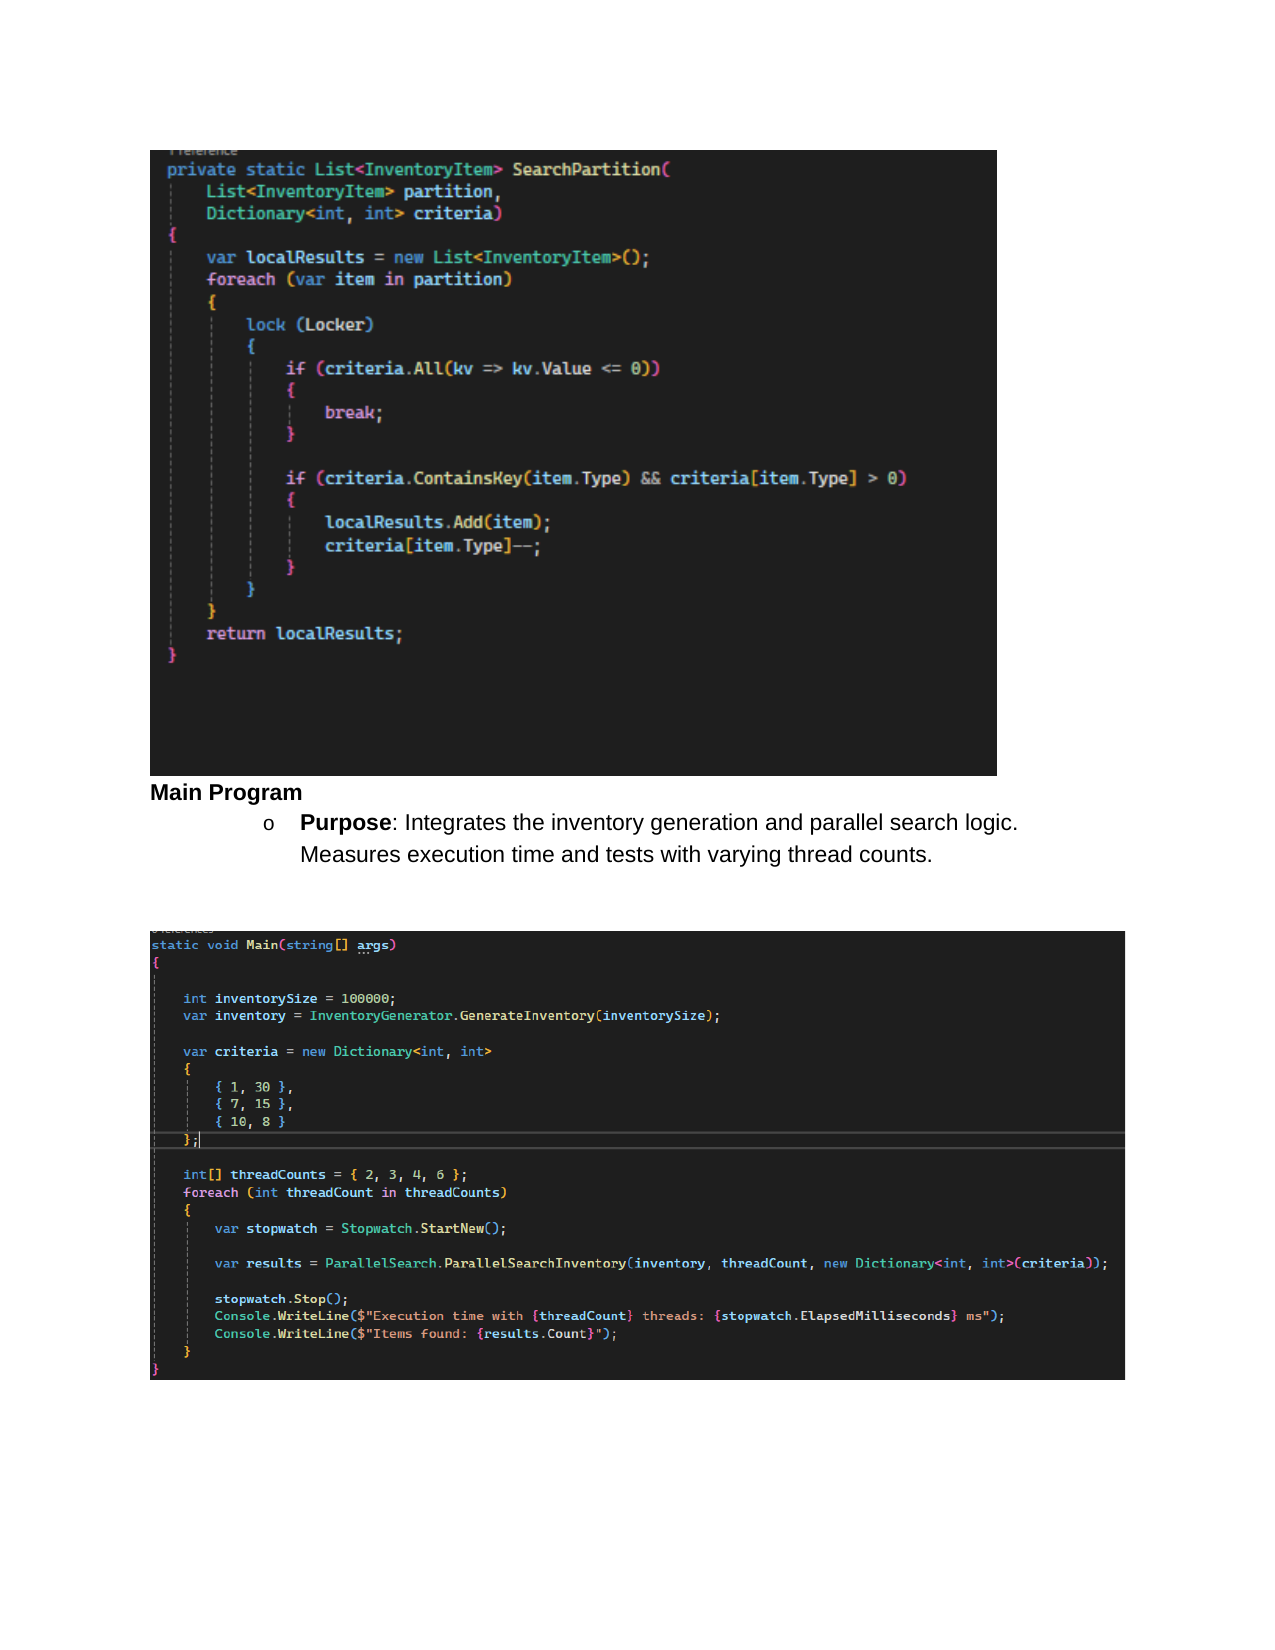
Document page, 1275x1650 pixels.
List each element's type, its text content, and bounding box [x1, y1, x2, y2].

picture [150, 931, 1125, 1380]
list Purpose: Integrates the inventory generation and parallel search logic. Measures execution time and tests with varying thread counts. [262, 809, 1125, 867]
text Main Program [150, 779, 1125, 805]
picture [150, 150, 997, 776]
